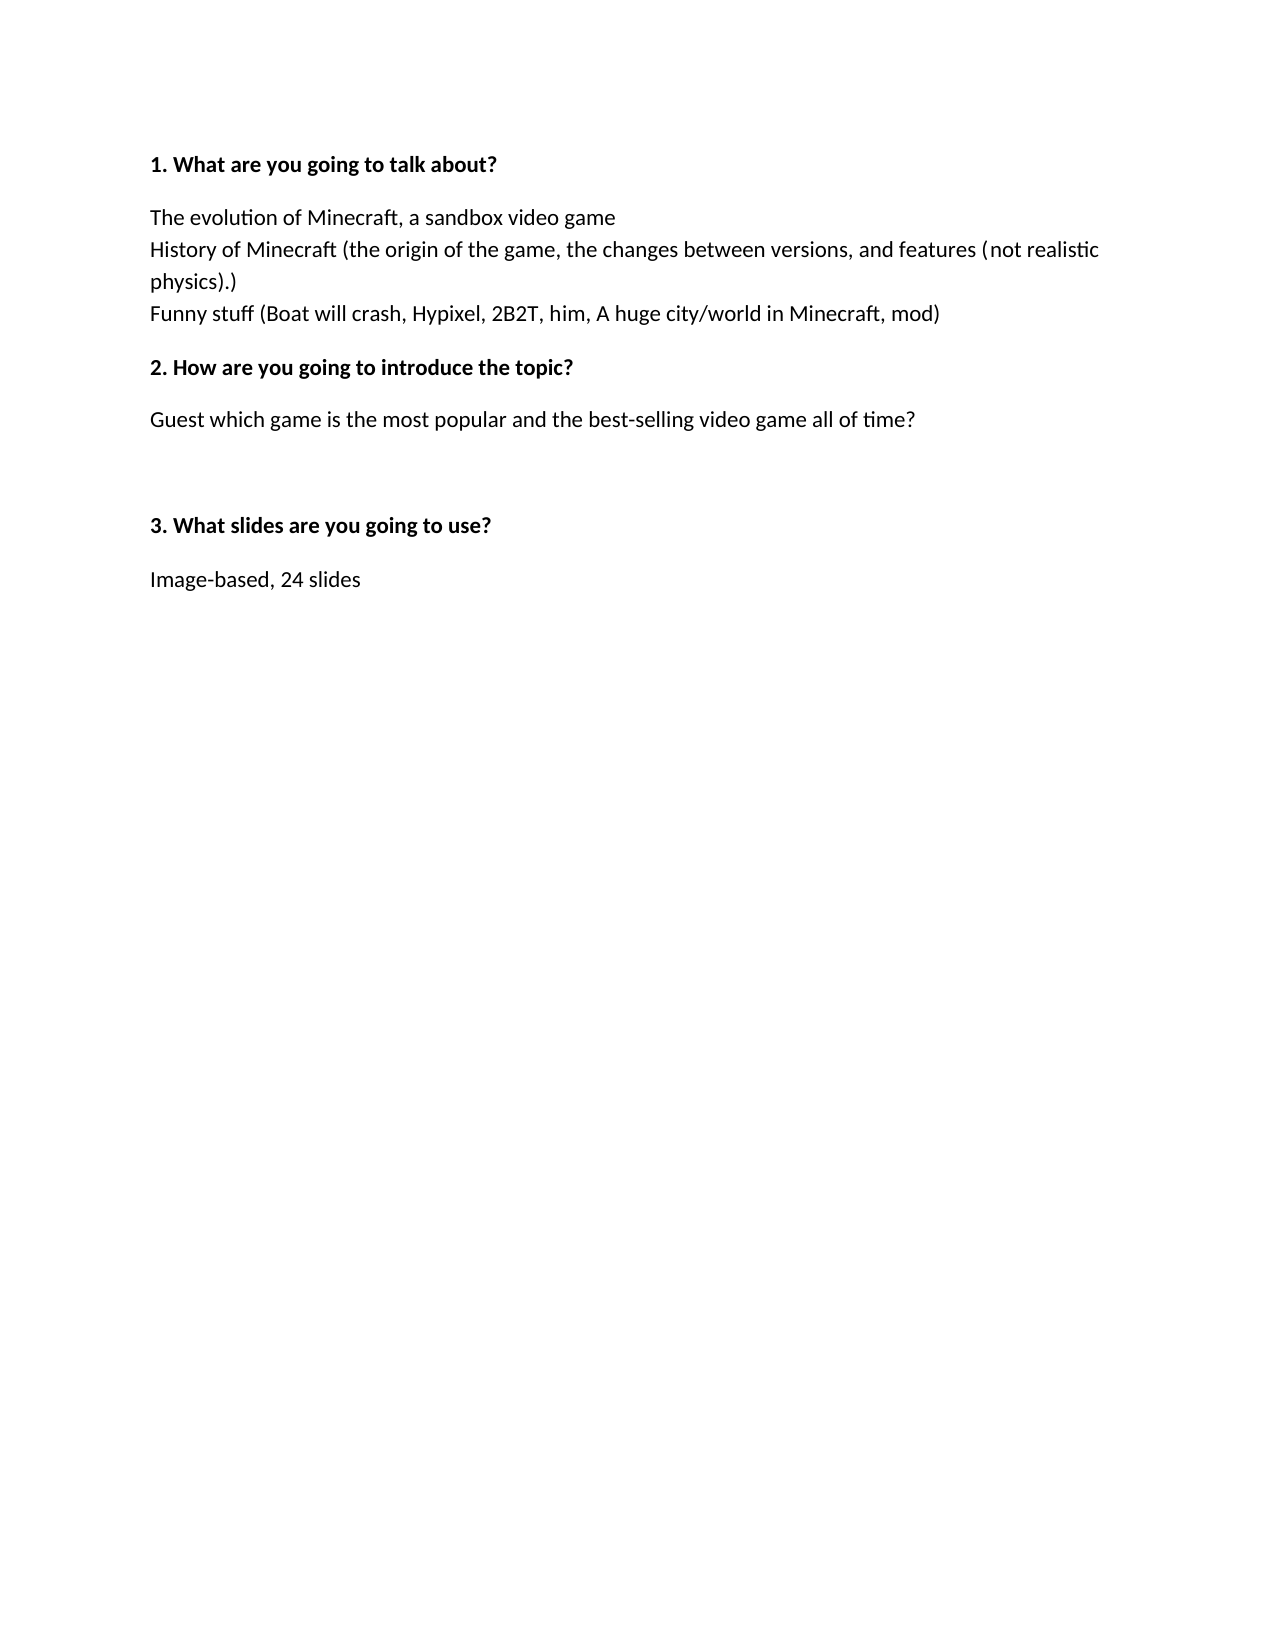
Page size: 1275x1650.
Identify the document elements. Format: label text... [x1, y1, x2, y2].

text The evolution of Minecraft, a sandbox video game [150, 203, 1125, 231]
text History of Minecraft (the origin of the game, the changes between versions, and features (not realistic physics).) [150, 235, 1125, 295]
text Funny stuff (Boat will crash, Hypixel, 2B2T, him, A huge city/world in Minecraft, mod) [150, 299, 1125, 328]
text 3. What slides are you going to use? [150, 512, 1125, 540]
text 1. What are you going to talk about? [150, 150, 1125, 178]
text Guest which game is the most popular and the best-selling video game all of time? [150, 406, 1125, 434]
text Image-based, 24 slides [150, 565, 1125, 593]
text 2. How are you going to introduce the topic? [150, 353, 1125, 381]
